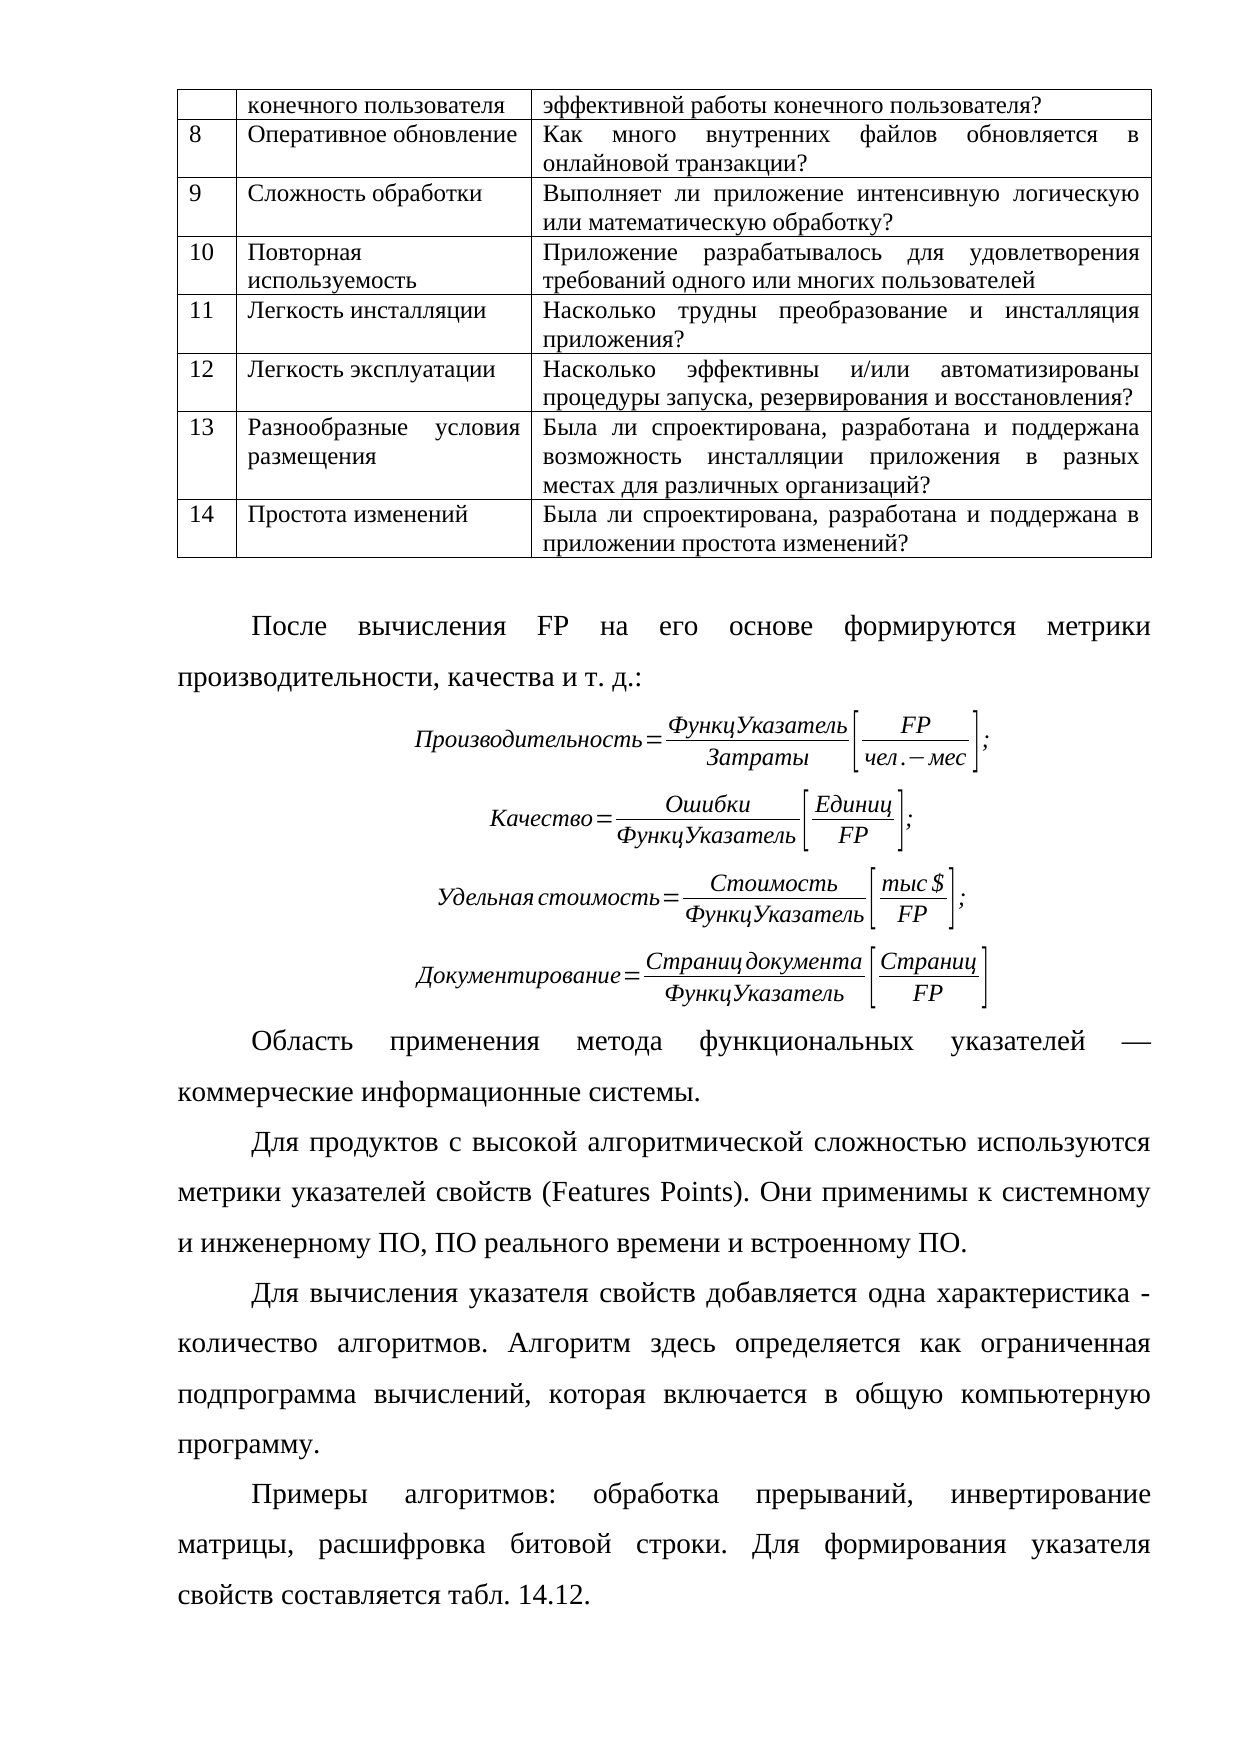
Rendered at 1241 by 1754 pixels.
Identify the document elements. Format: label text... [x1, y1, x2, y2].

text Для вычисления указателя свойств добавляется одна характеристика - количество алгоритмов. Алгоритм здесь определяется как ограниченная подпрограмма вычислений, которая включается в общую компьютерную программу. [177, 1275, 1152, 1459]
table_cell 12 [178, 354, 236, 411]
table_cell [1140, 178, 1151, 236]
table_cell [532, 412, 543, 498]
text Для продуктов с высокой алгоритмической сложностью используются метрики указателей свойств (Features Points). Они применимы к системному и инженерному ПО, ПО реального времени и встроенному ПО. [177, 1124, 1152, 1258]
text Примеры алгоритмов: обработка прерываний, инвертирование матрицы, расшифровка битовой строки. Для формирования указателя свойств составляется табл. 14.12. [177, 1476, 1152, 1611]
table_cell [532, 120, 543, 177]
table_cell Легкость эксплуатации [237, 354, 531, 411]
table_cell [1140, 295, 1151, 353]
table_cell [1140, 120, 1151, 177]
table_cell Легкость инсталляции [237, 295, 531, 353]
table_cell Простота изменений [237, 500, 531, 557]
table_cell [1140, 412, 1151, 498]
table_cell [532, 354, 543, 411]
text Область применения метода функциональных указателей — коммерческие информационные системы. [177, 1023, 1152, 1107]
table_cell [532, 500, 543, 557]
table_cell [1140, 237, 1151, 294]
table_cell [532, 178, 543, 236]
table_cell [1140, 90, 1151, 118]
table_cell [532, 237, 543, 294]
table_cell 14 [178, 500, 236, 557]
table_cell 9 [178, 178, 236, 236]
table_cell 13 [178, 412, 236, 498]
text После вычисления FP на его основе формируются метрики производительности, качества и т. д.: [177, 608, 1152, 692]
table_cell Оперативное обновление [237, 120, 531, 177]
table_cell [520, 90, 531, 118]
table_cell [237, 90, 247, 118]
table_cell 11 [178, 295, 236, 353]
table_cell 8 [178, 120, 236, 177]
table_cell 7 [178, 90, 236, 118]
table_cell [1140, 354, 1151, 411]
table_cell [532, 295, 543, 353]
table_cell 10 [178, 237, 236, 294]
table_cell Разнообразные условия размещения [237, 412, 531, 498]
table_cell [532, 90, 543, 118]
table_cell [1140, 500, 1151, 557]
table_cell Сложность обработки [237, 178, 531, 236]
